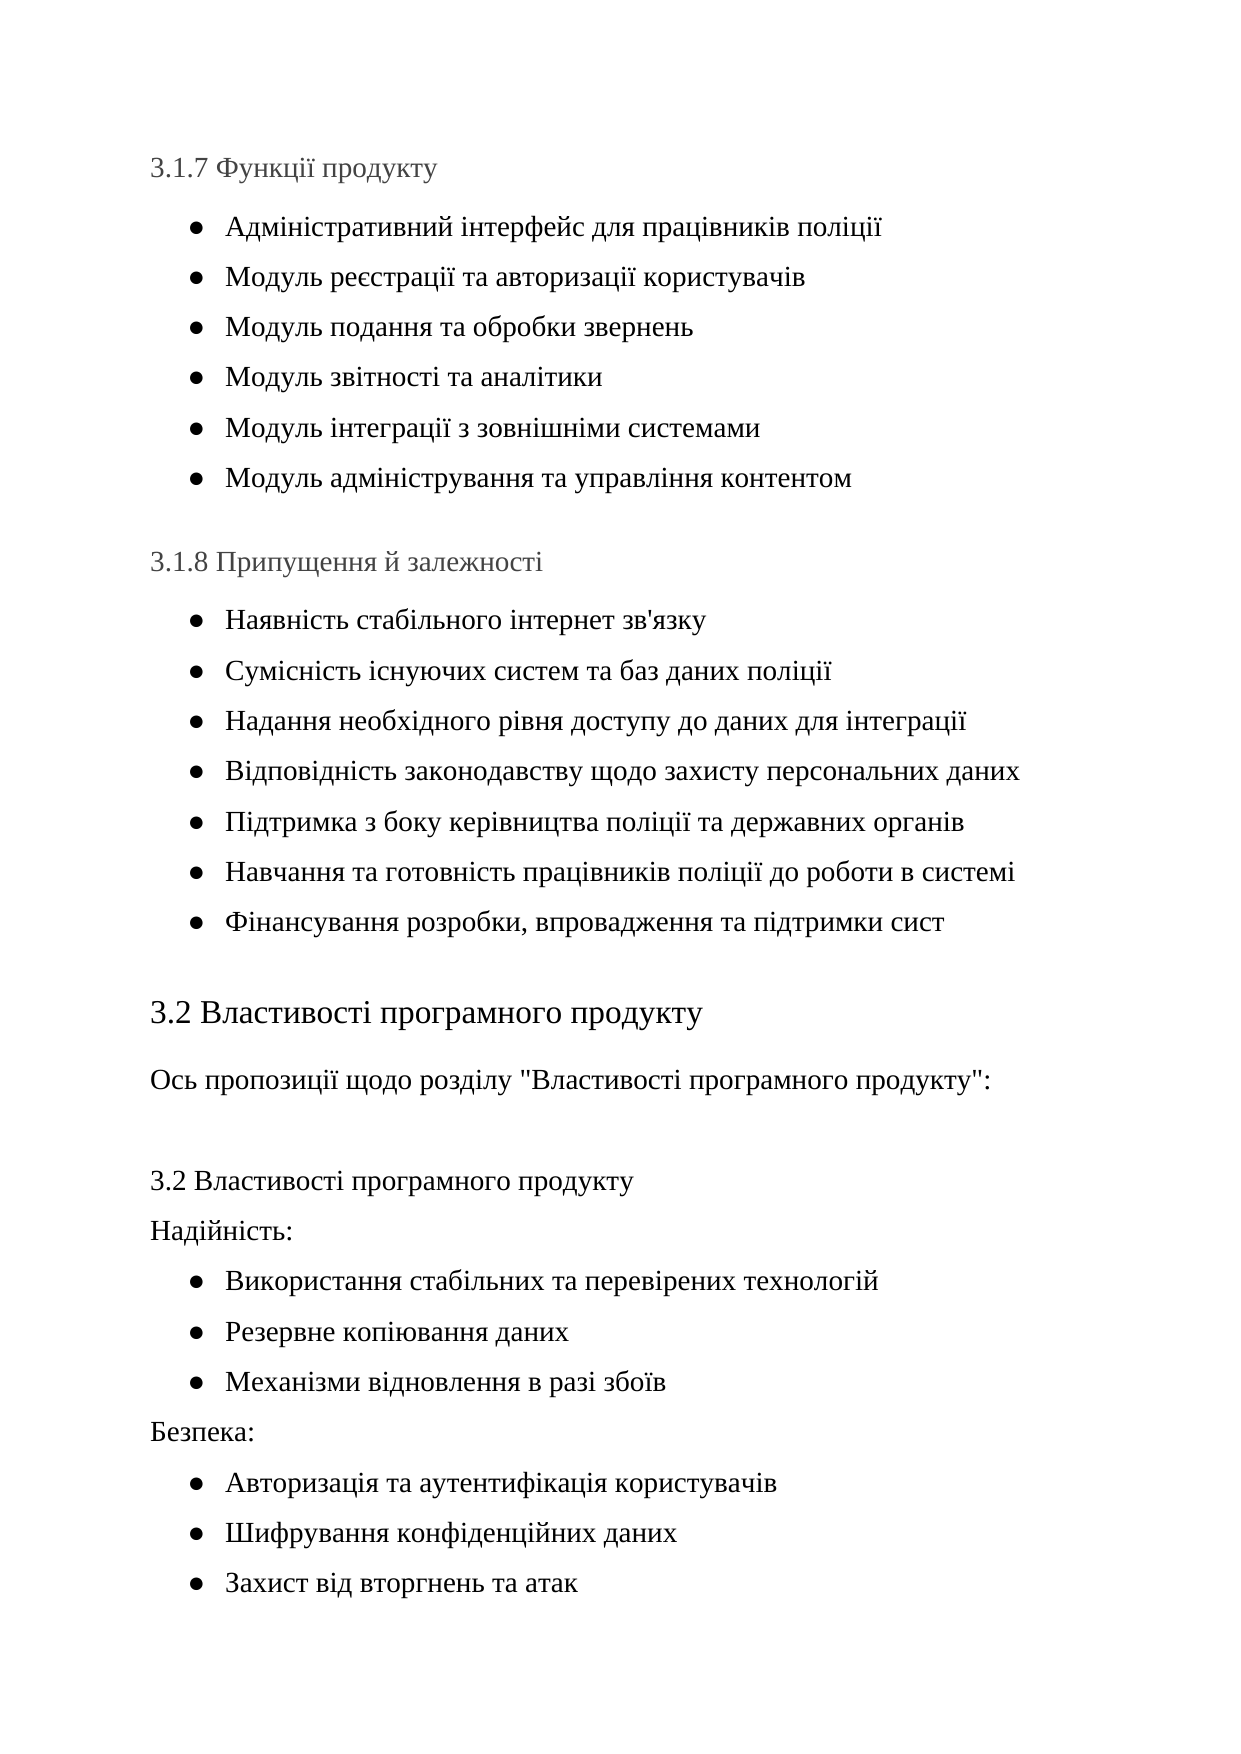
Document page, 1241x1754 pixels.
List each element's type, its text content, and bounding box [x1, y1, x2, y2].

list Навчання та готовність працівників поліції до роботи в системі [187, 854, 1090, 888]
list Відповідність законодавству щодо захисту персональних даних [187, 753, 1090, 787]
list Модуль звітності та аналітики [187, 359, 1090, 393]
list Резервне копіювання даних [187, 1314, 1090, 1347]
list Авторизація та аутентифікація користувачів [187, 1465, 1090, 1498]
list Модуль подання та обробки звернень [187, 309, 1090, 343]
list Сумісність існуючих систем та баз даних поліції [187, 653, 1090, 686]
text Безпека: [150, 1414, 1090, 1448]
subtitle 3.1.8 Припущення й залежності [150, 544, 1090, 577]
subtitle 3.1.7 Функції продукту [150, 150, 1090, 183]
list Використання стабільних та перевірених технологій [187, 1263, 1090, 1297]
text Ось пропозиції щодо розділу "Властивості програмного продукту": [150, 1062, 1090, 1096]
list Підтримка з боку керівництва поліції та державних органів [187, 804, 1090, 837]
list Фінансування розробки, впровадження та підтримки сист [187, 904, 1090, 938]
list Захист від вторгнень та атак [187, 1565, 1090, 1599]
list Модуль інтеграції з зовнішніми системами [187, 410, 1090, 443]
text Надійність: [150, 1213, 1090, 1247]
list Адміністративний інтерфейс для працівників поліції [187, 209, 1090, 242]
text 3.2 Властивості програмного продукту [150, 1163, 1090, 1196]
list Механізми відновлення в разі збоїв [187, 1364, 1090, 1398]
list Модуль реєстрації та авторизації користувачів [187, 259, 1090, 292]
list Надання необхідного рівня доступу до даних для інтеграції [187, 703, 1090, 737]
list Наявність стабільного інтернет зв'язку [187, 602, 1090, 636]
subtitle 3.2 Властивості програмного продукту [150, 992, 1090, 1031]
list Модуль адміністрування та управління контентом [187, 460, 1090, 494]
list Шифрування конфіденційних даних [187, 1515, 1090, 1548]
